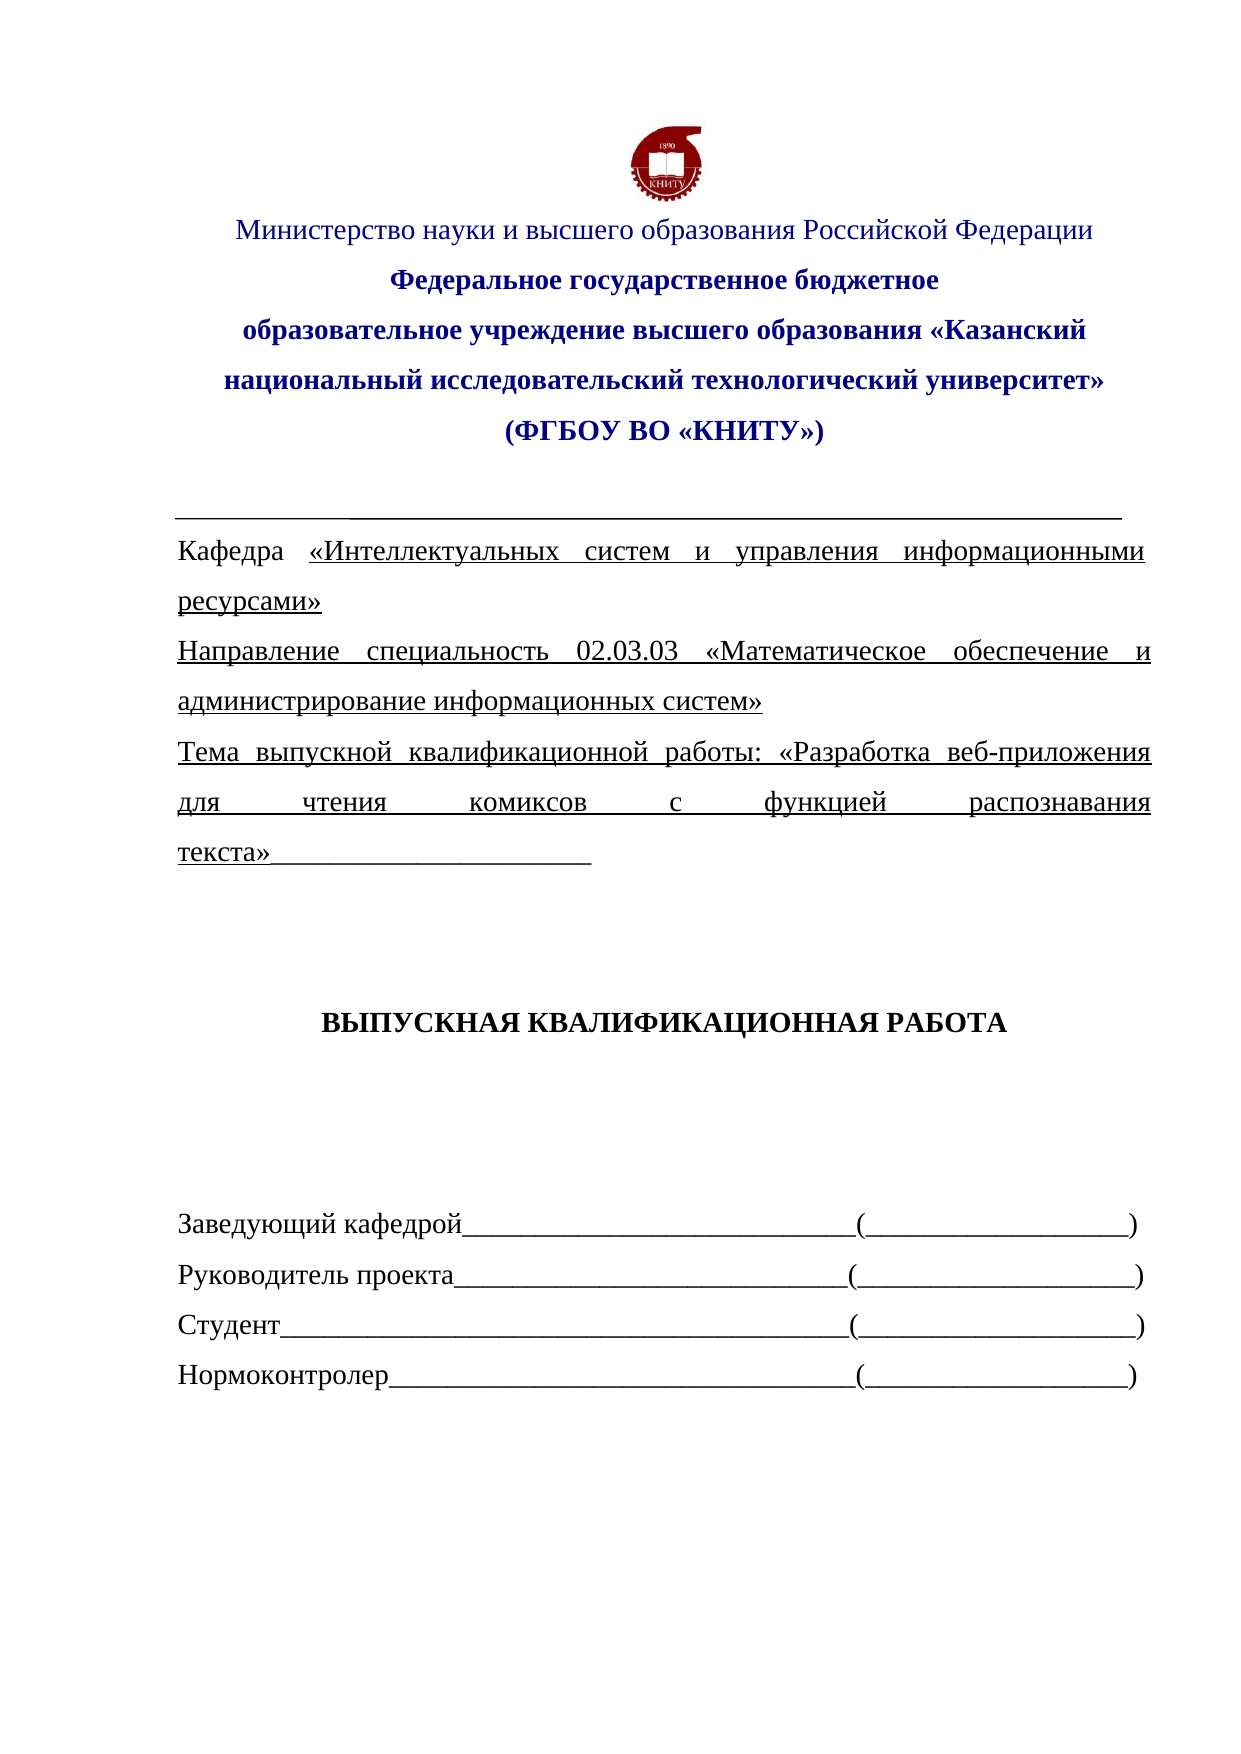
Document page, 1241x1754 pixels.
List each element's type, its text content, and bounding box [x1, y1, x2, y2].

text образовательное учреждение высшего образования «Казанский национальный исследовательский технологический университет» (ФГБОУ ВО «КНИТУ») [177, 312, 1152, 446]
text Федеральное государственное бюджетное [177, 262, 1152, 296]
text Нормоконтролер________________________________(__________________) [177, 1357, 1152, 1391]
text Руководитель проекта___________________________(___________________) [177, 1257, 1152, 1290]
text Тема выпускной квалификационной работы: «Разработка веб-приложения для чтения комиксов с функцией распознавания текста»______________________ [177, 764, 1152, 868]
text Студент_______________________________________(___________________) [177, 1307, 1152, 1341]
text Тема выпускной квалификационной работы: «Разработка веб-приложения для чтения комиксов с функцией распознавания текста»______________________ [177, 734, 1152, 763]
text Заведующий кафедрой___________________________(__________________) [177, 1207, 1152, 1240]
text Кафедра «Интеллектуальных систем и управления информационными ресурсами» [177, 533, 1145, 616]
text ВЫПУСКНАЯ КВАЛИФИКАЦИОННАЯ РАБОТА [177, 1005, 1152, 1038]
text Министерство науки и высшего образования Российской Федерации [177, 212, 1152, 245]
text Направление специальность 02.03.03 «Математическое обеспечение и администрирование информационных систем» [177, 633, 1152, 717]
picture [616, 120, 713, 212]
